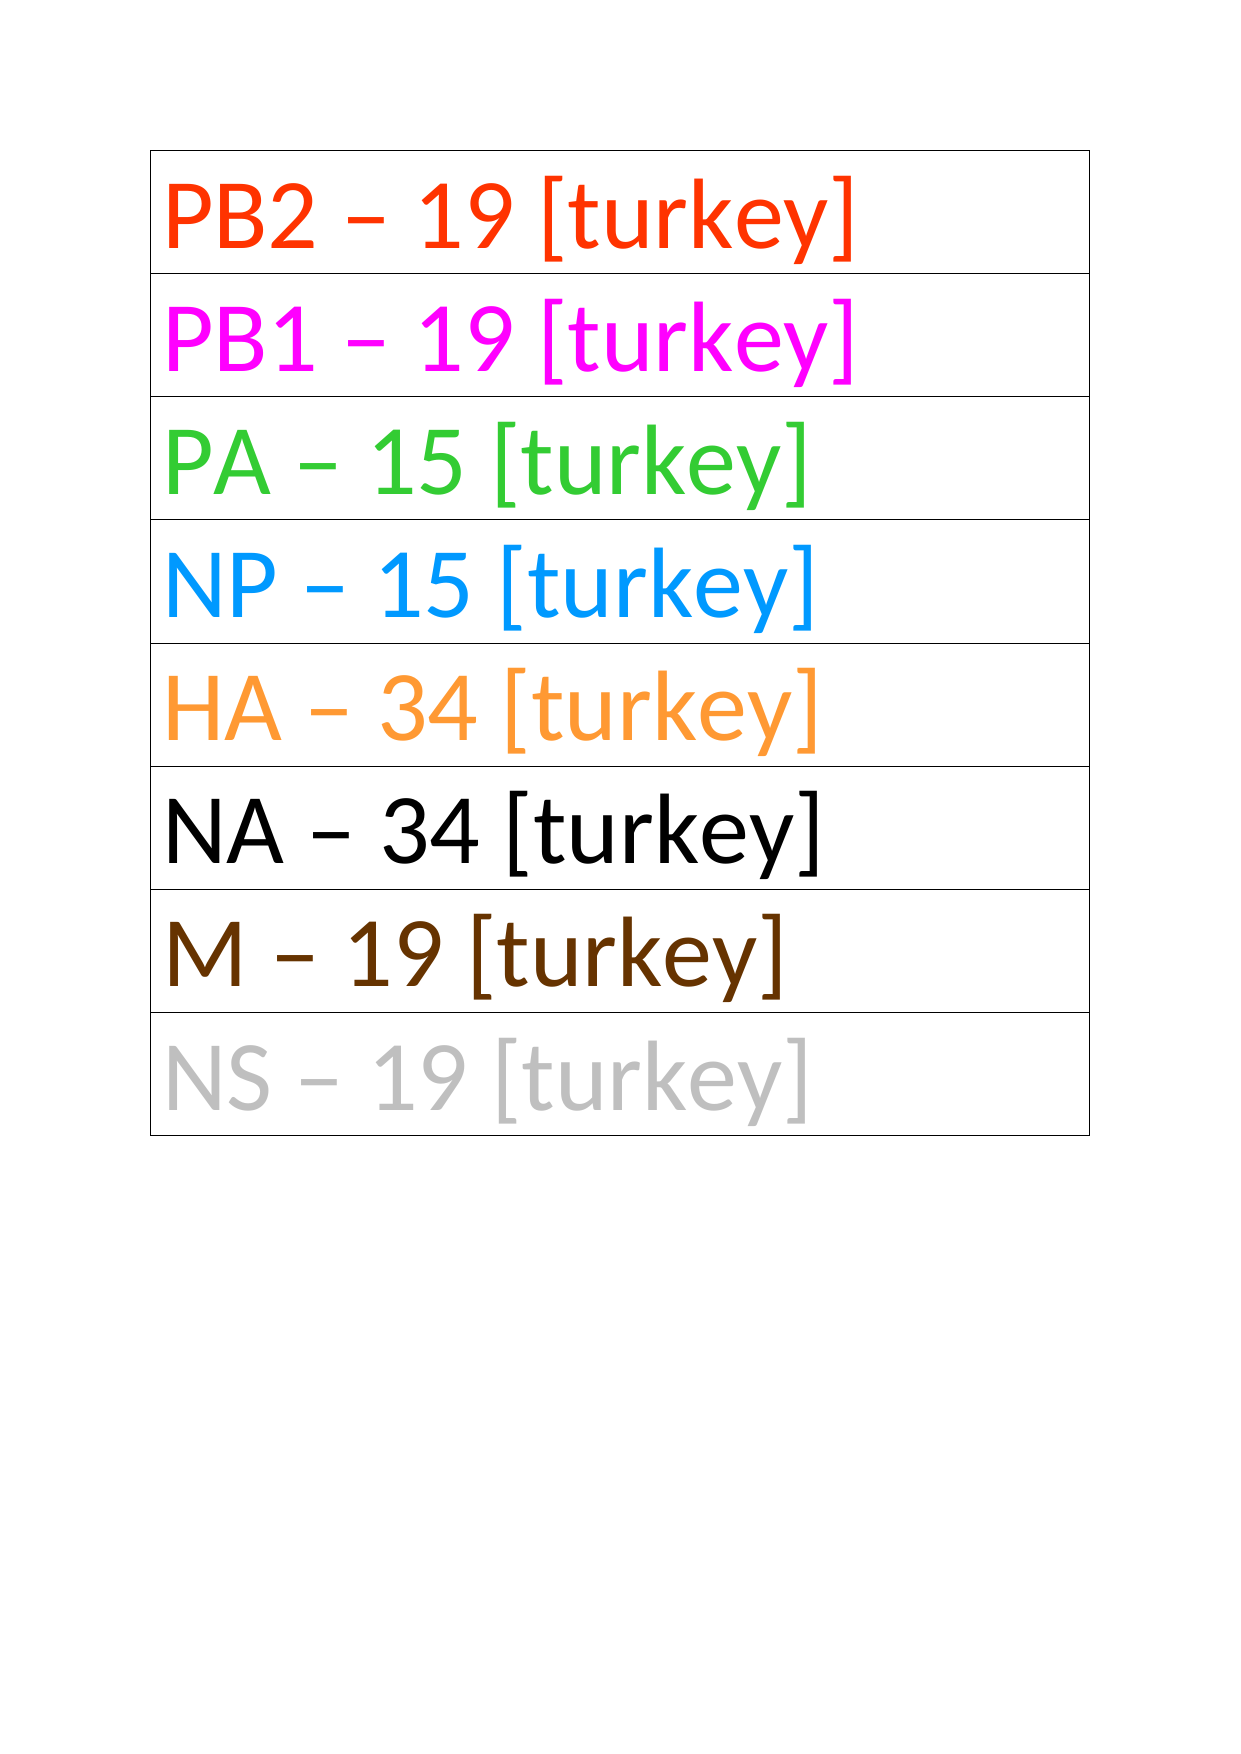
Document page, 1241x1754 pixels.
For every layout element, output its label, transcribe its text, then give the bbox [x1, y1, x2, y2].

table_cell NP – 15 [turkey] [151, 520, 1089, 642]
table_cell HA – 34 [turkey] [151, 644, 1089, 766]
table_cell PA – 15 [turkey] [151, 397, 1089, 519]
table_cell M – 19 [turkey] [151, 890, 1089, 1012]
table_cell PB1 – 19 [turkey] [151, 274, 1089, 396]
table_cell NA – 34 [turkey] [151, 767, 1089, 889]
table_cell NS – 19 [turkey] [151, 1013, 1089, 1135]
table_header PB2 – 19 [turkey] [151, 151, 1089, 273]
